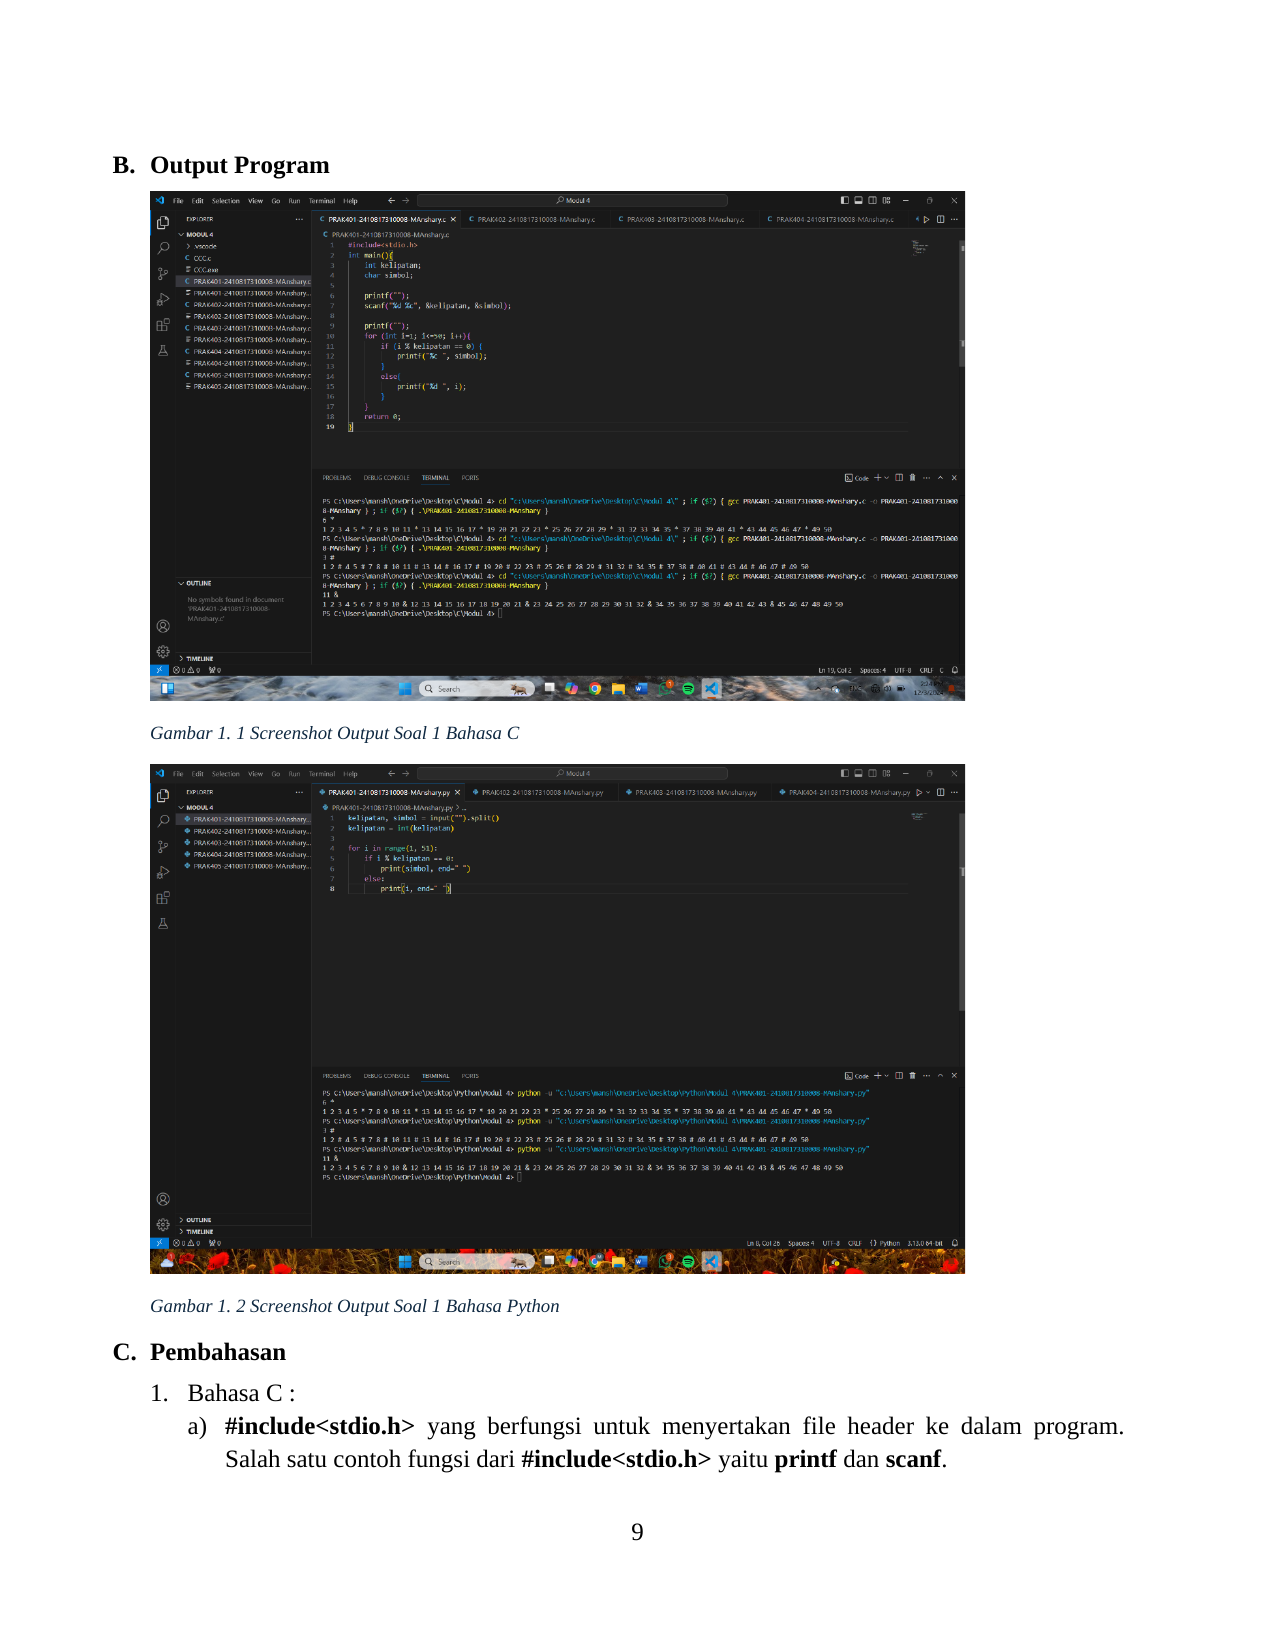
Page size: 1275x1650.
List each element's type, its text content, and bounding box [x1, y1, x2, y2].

text Gambar 1. 2 Screenshot Output Soal 1 Bahasa Python [150, 1294, 1125, 1316]
subtitle Pembahasan [112, 1337, 1125, 1366]
picture [150, 191, 966, 701]
list #include<stdio.h> yang berfungsi untuk menyertakan file header ke dalam program. Salah satu contoh fungsi dari #include<stdio.h> yaitu printf dan scanf. [187, 1411, 1125, 1473]
text Gambar 1. 1 Screenshot Output Soal 1 Bahasa C [150, 722, 1125, 743]
subtitle Output Program [112, 150, 1125, 179]
picture [150, 764, 966, 1274]
list Bahasa C : [150, 1378, 1125, 1407]
